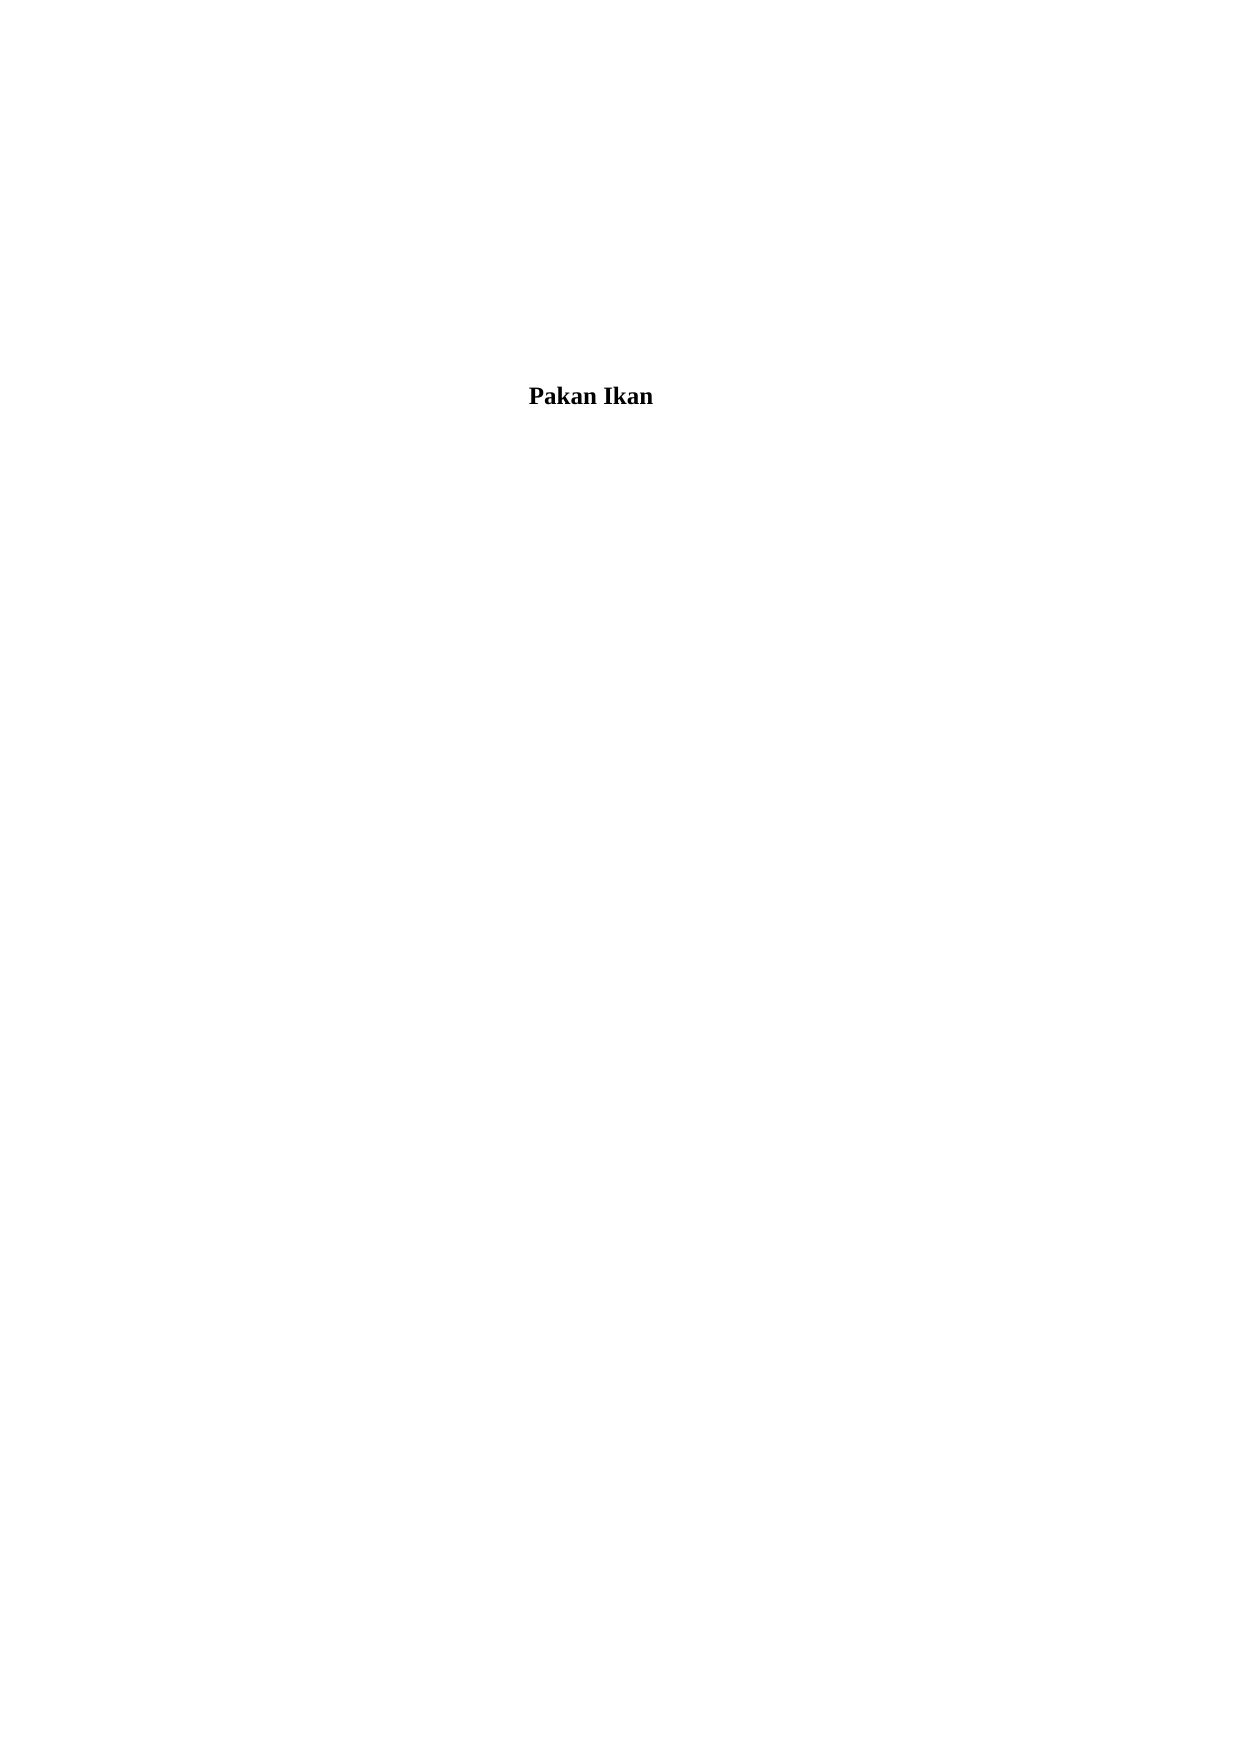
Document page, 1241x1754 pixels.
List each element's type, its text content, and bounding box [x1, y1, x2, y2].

text Pakan Ikan [237, 381, 945, 409]
